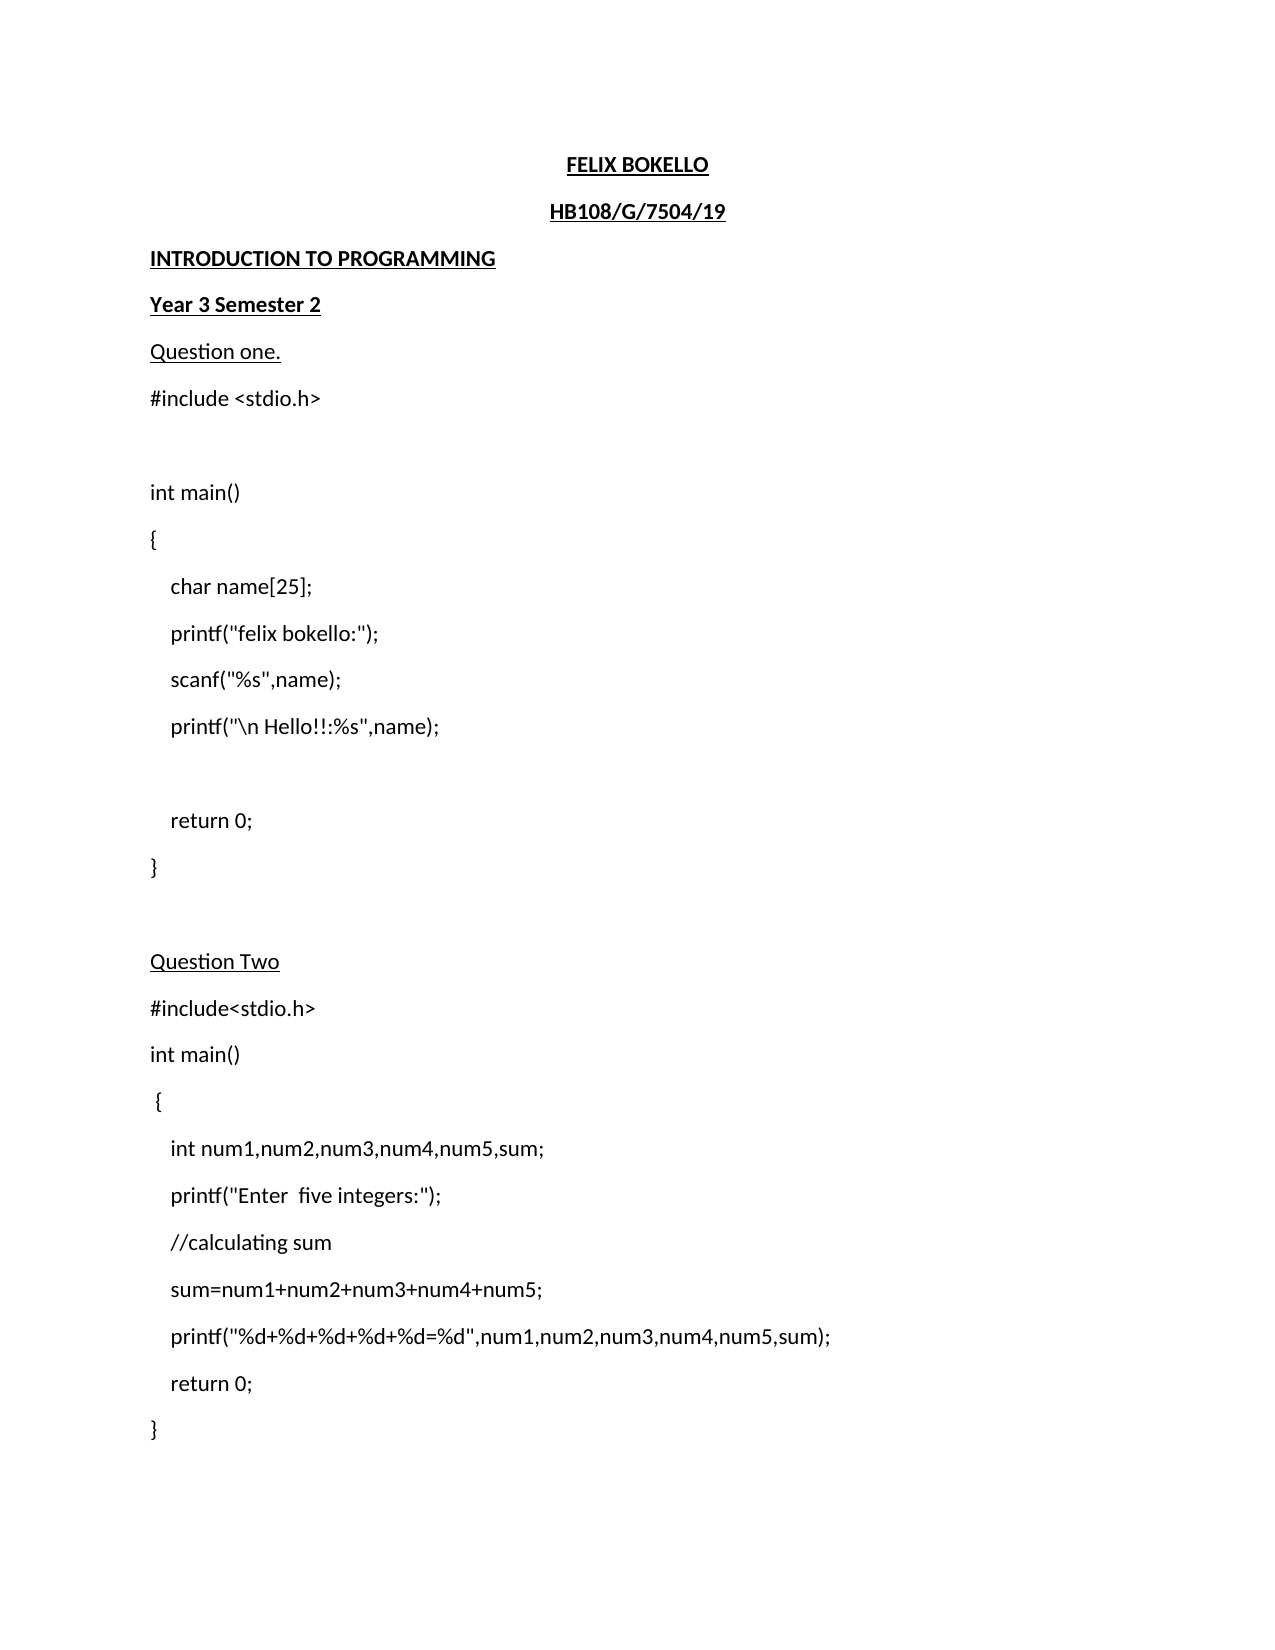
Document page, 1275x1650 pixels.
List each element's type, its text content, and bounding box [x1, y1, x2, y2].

text printf("%d+%d+%d+%d+%d=%d",num1,num2,num3,num4,num5,sum); [150, 1322, 1125, 1350]
text int num1,num2,num3,num4,num5,sum; [150, 1134, 1125, 1162]
text printf("felix bokello:"); [150, 619, 1125, 647]
text scanf("%s",name); [150, 666, 1125, 694]
text Year 3 Semester 2 [150, 291, 1125, 319]
text char name[25]; [150, 572, 1125, 600]
text } [150, 853, 1125, 881]
text #include<stdio.h> [150, 994, 1125, 1022]
text printf("Enter five integers:"); [150, 1181, 1125, 1209]
text int main() [150, 478, 1125, 506]
text INTRODUCTION TO PROGRAMMING [150, 244, 1125, 272]
text sum=num1+num2+num3+num4+num5; [150, 1275, 1125, 1303]
text FELIX BOKELLO [150, 150, 1125, 178]
text } [150, 1416, 1125, 1444]
text HB108/G/7504/19 [150, 197, 1125, 225]
text { [150, 1087, 1125, 1116]
text { [150, 525, 1125, 553]
text int main() [150, 1041, 1125, 1069]
text return 0; [150, 806, 1125, 834]
text Question Two [150, 947, 1125, 975]
text #include <stdio.h> [150, 384, 1125, 412]
text printf("\n Hello!!:%s",name); [150, 712, 1125, 741]
text Question one. [150, 337, 1125, 366]
text //calculating sum [150, 1228, 1125, 1256]
text return 0; [150, 1369, 1125, 1397]
